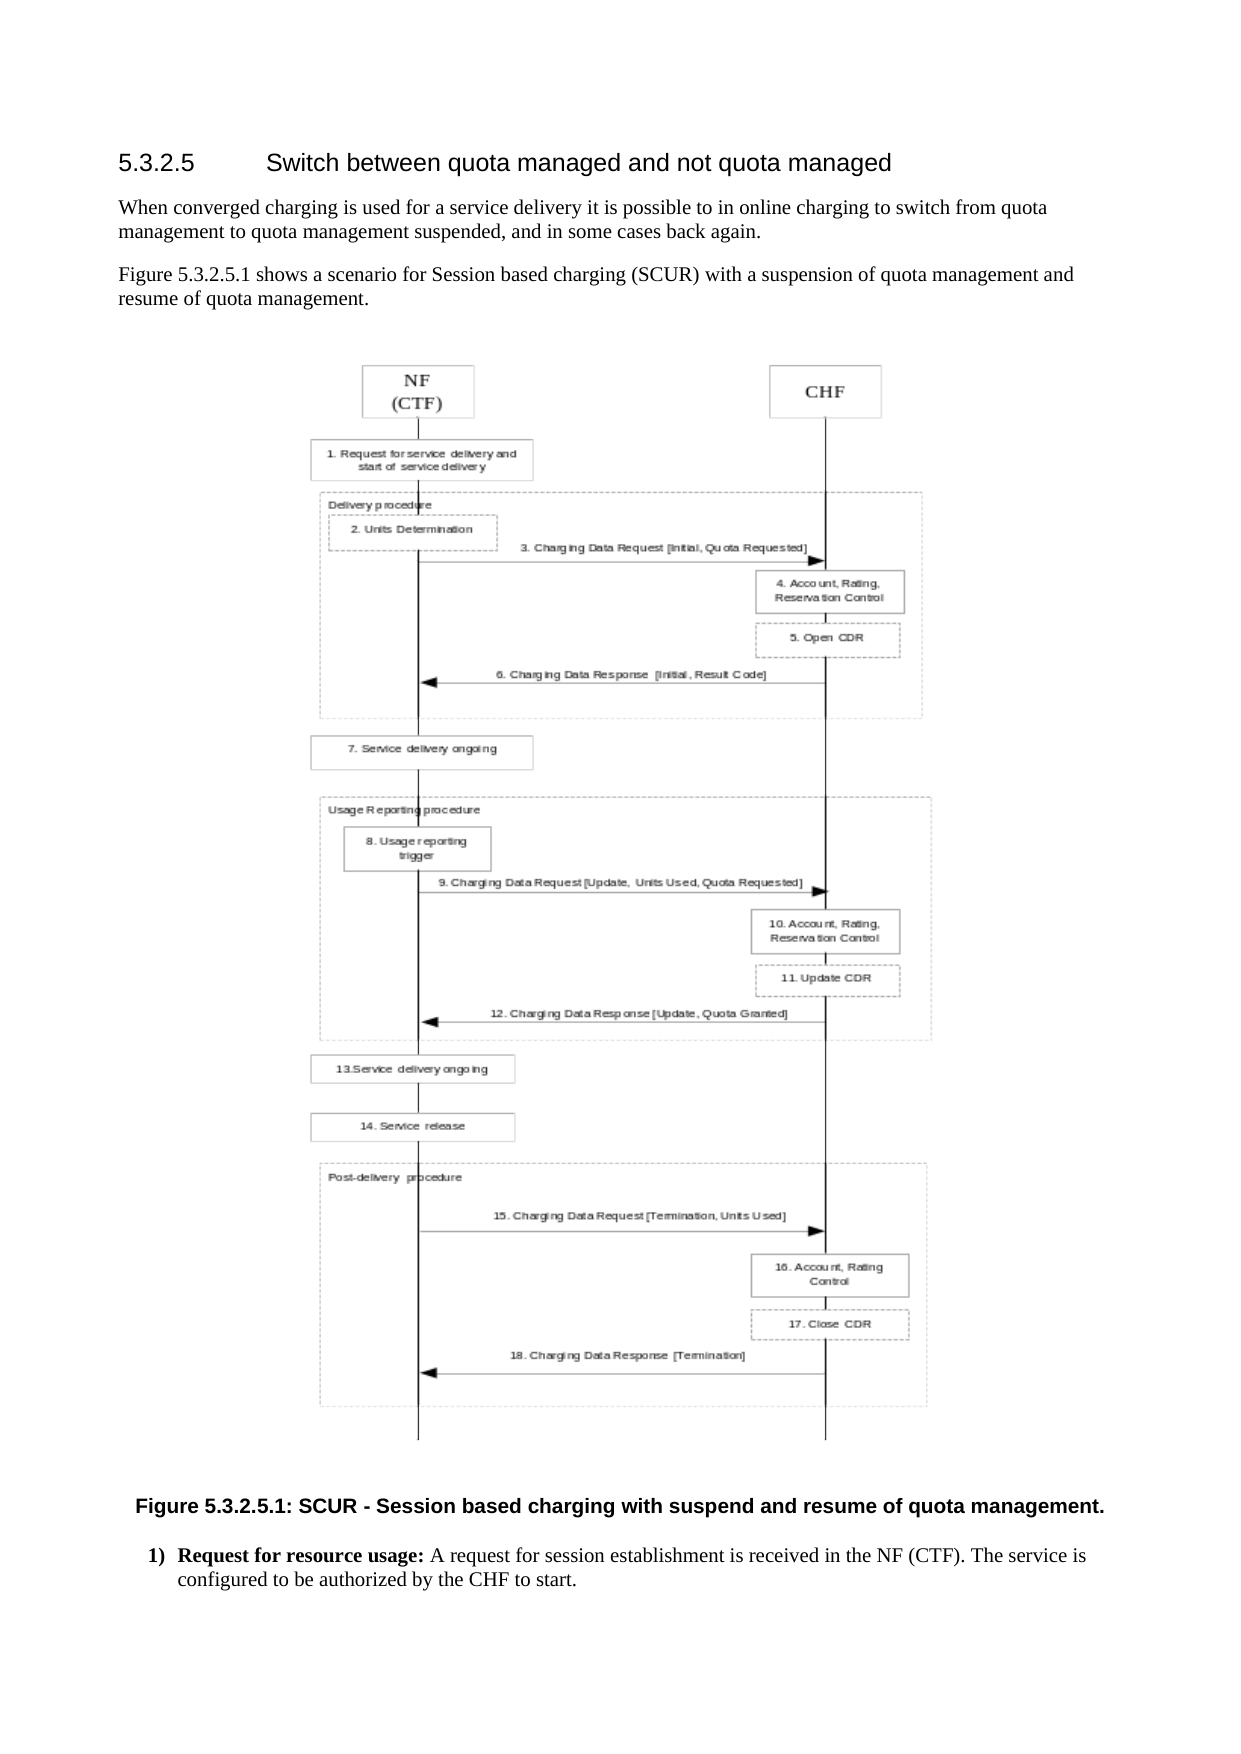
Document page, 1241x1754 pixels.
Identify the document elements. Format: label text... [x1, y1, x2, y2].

text When converged charging is used for a service delivery it is possible to in online charging to switch from quota management to quota management suspended, and in some cases back again. [118, 195, 1122, 243]
text Figure 5.3.2.5.1 shows a scenario for Session based charging (SCUR) with a suspension of quota management and resume of quota management. [118, 262, 1122, 310]
text Figure 5.3.2.5.1: SCUR - Session based charging with suspend and resume of quota management. [118, 1494, 1122, 1518]
subtitle 5.3.2.5 Switch between quota managed and not quota managed [118, 147, 1122, 176]
text 1) Request for resource usage: A request for session establishment is received in the NF (CTF). The service is configured to be authorized by the CHF to start. [148, 1543, 1122, 1591]
